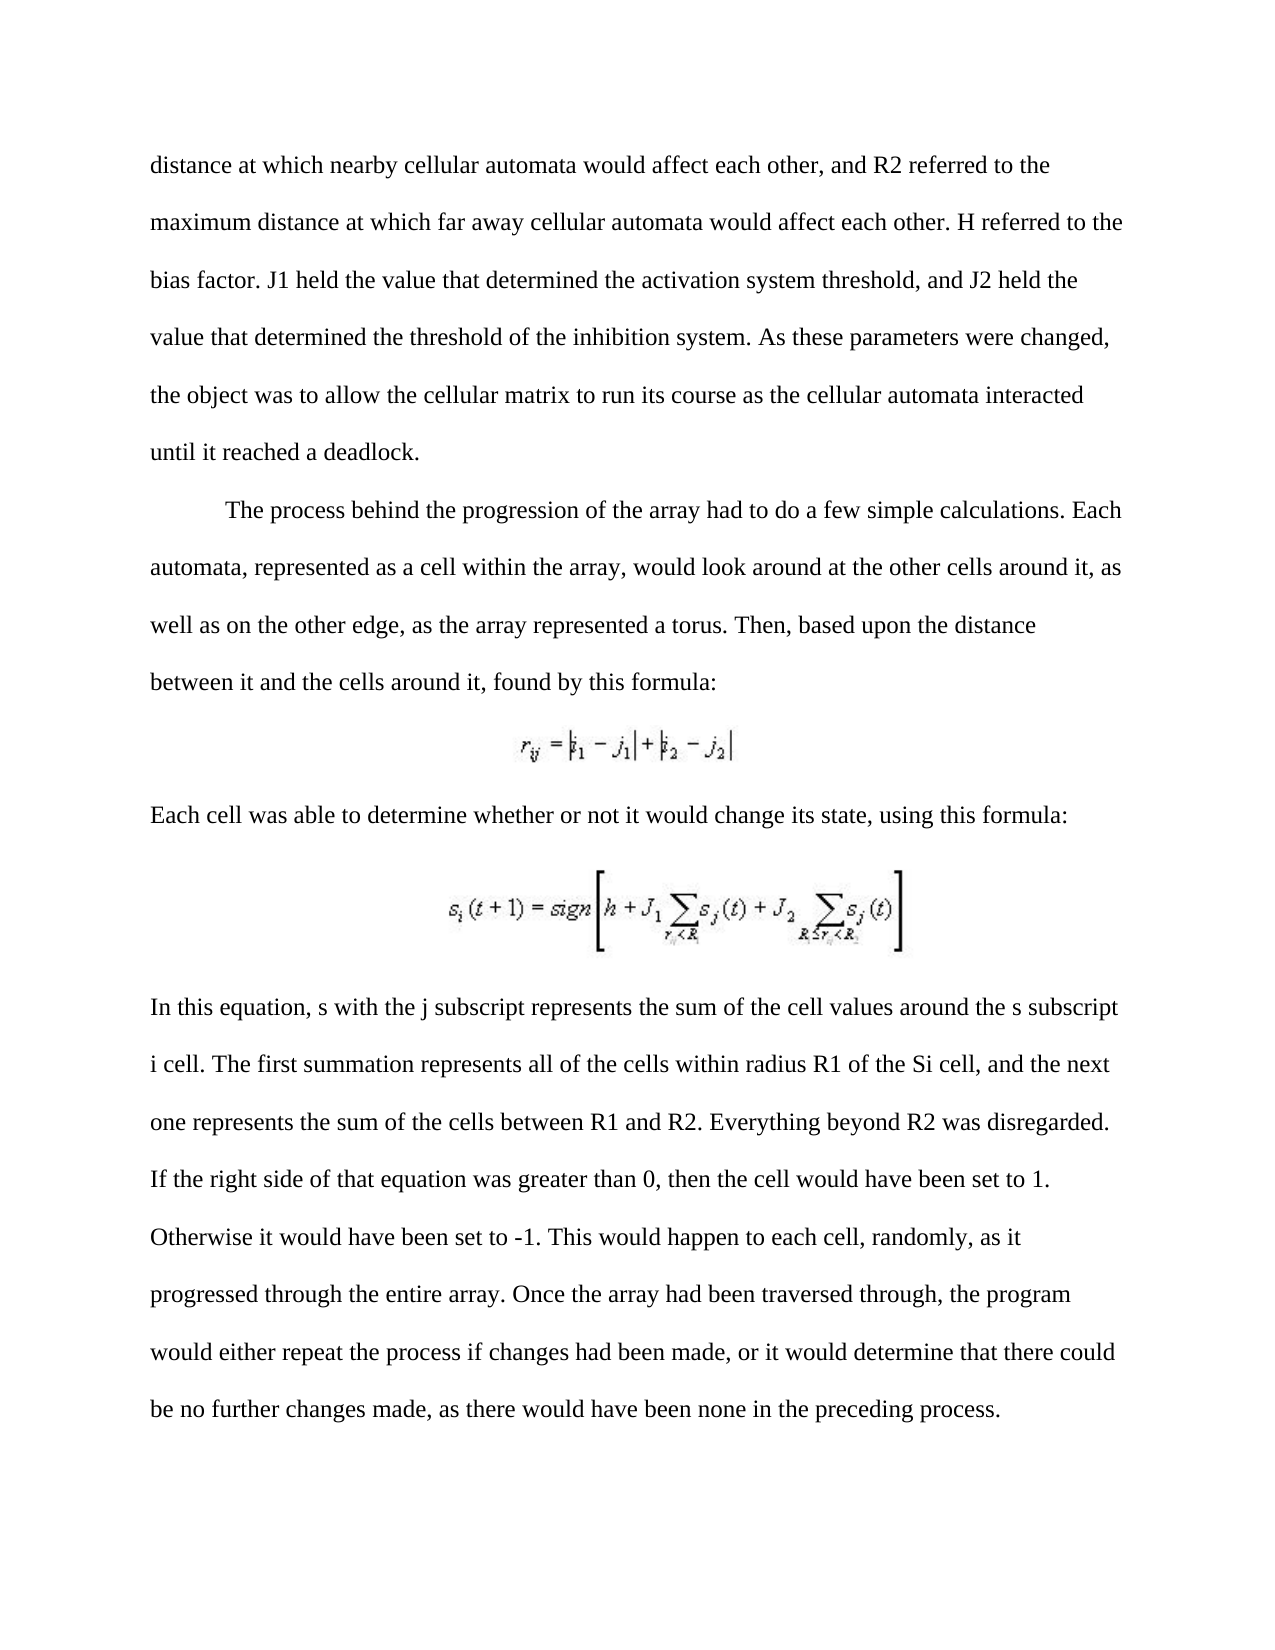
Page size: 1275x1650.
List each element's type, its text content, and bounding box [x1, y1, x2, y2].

text In this equation, s with the j subscript represents the sum of the cell values around the s subscript i cell. The first summation represents all of the cells within radius R1 of the Si cell, and the next one represents the sum of the cells between R1 and R2. Everything beyond R2 was disregarded. If the right side of that equation was greater than 0, then the cell would have been set to 1. Otherwise it would have been set to -1. This would happen to each cell, randomly, as it progressed through the entire array. Once the array had been traversed through, the program would either repeat the process if changes had been made, or it would determine that there could be no further changes made, as there would have been none in the preceding process. [150, 992, 1125, 1423]
picture [437, 858, 918, 963]
text The process behind the progression of the array had to do a few simple calculations. Each automata, represented as a cell within the array, would look around at the other cells around it, as well as on the other edge, as the array represented a torus. Then, based upon the distance between it and the cells around it, found by this formula: [150, 495, 1125, 696]
text Each cell was able to determine whether or not it would change its state, using this formula: [150, 801, 1125, 829]
picture [512, 725, 743, 772]
